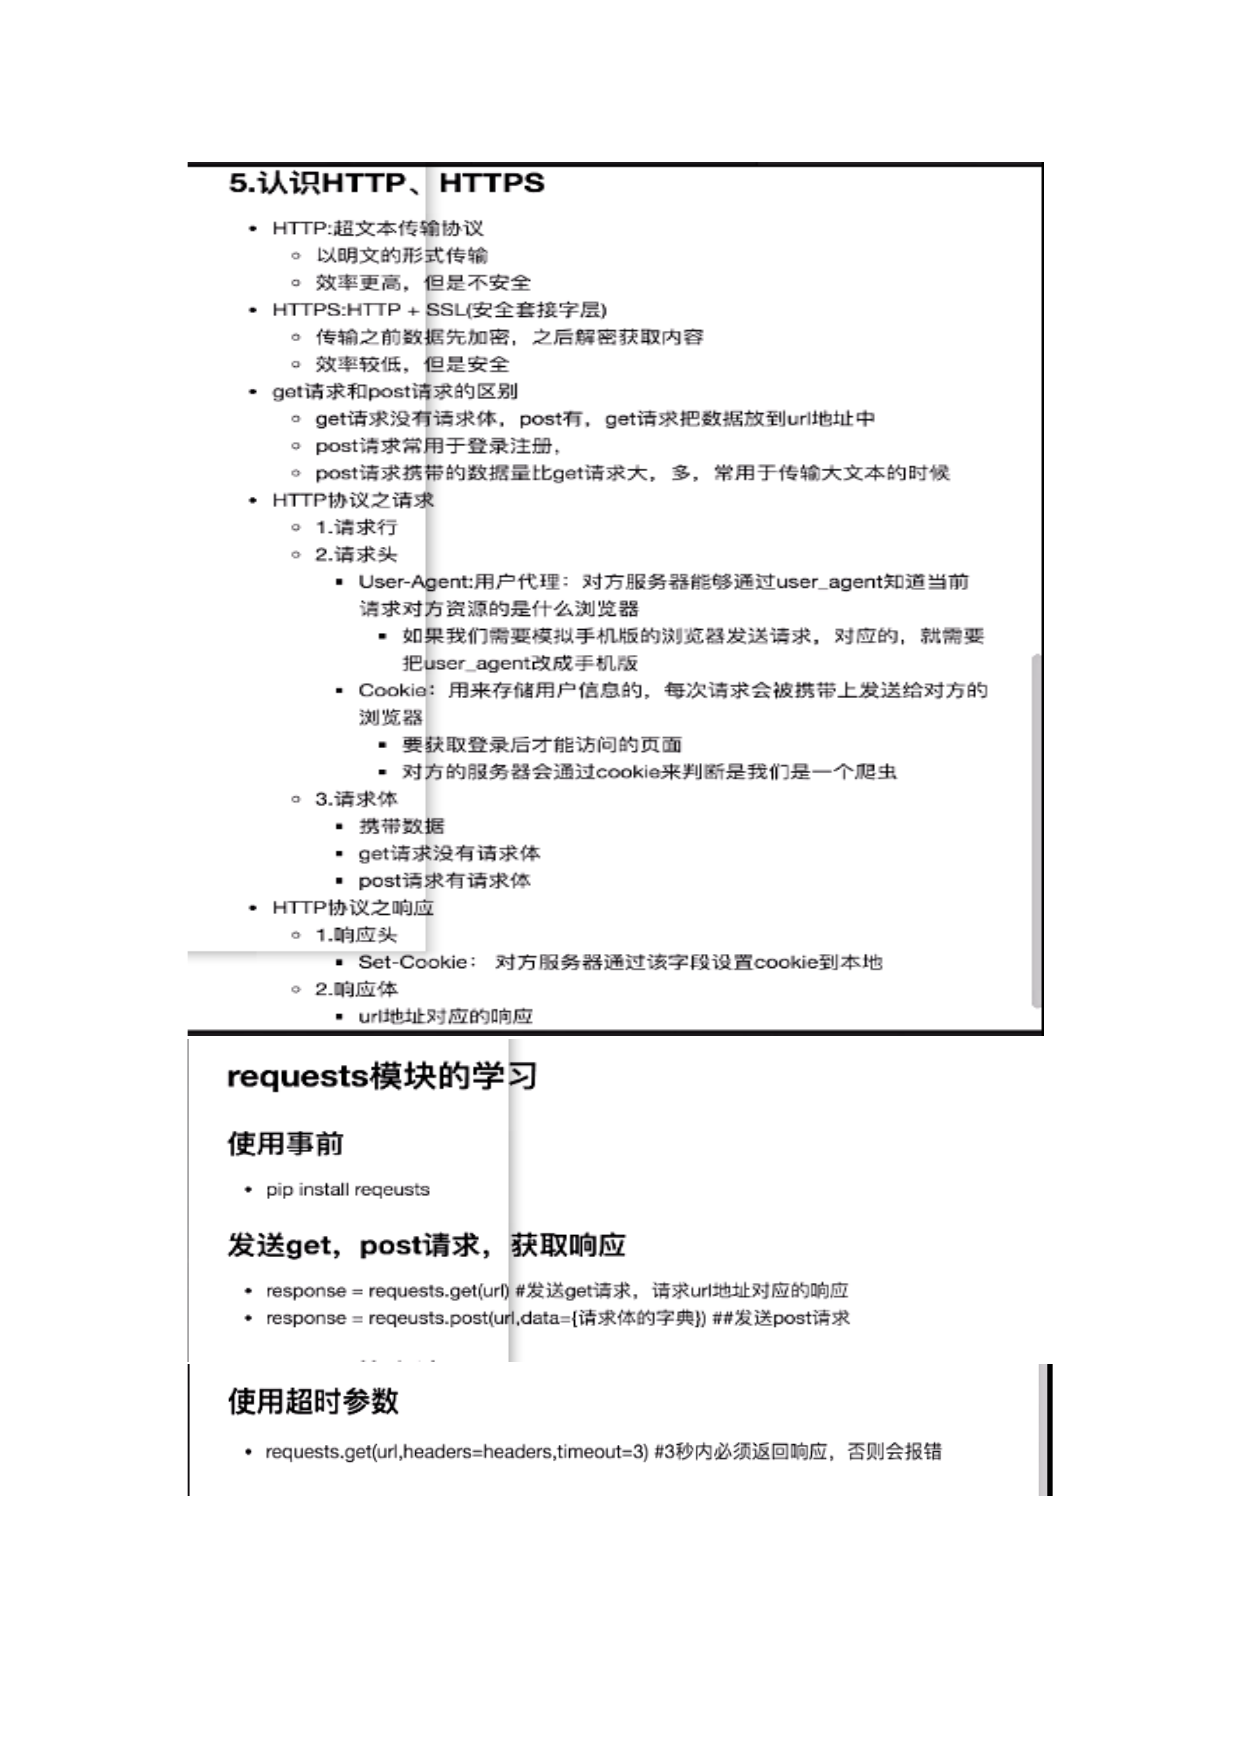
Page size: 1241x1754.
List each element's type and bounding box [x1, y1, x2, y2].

picture [187, 1364, 1053, 1496]
picture [187, 162, 1044, 1036]
picture [187, 1039, 1063, 1362]
